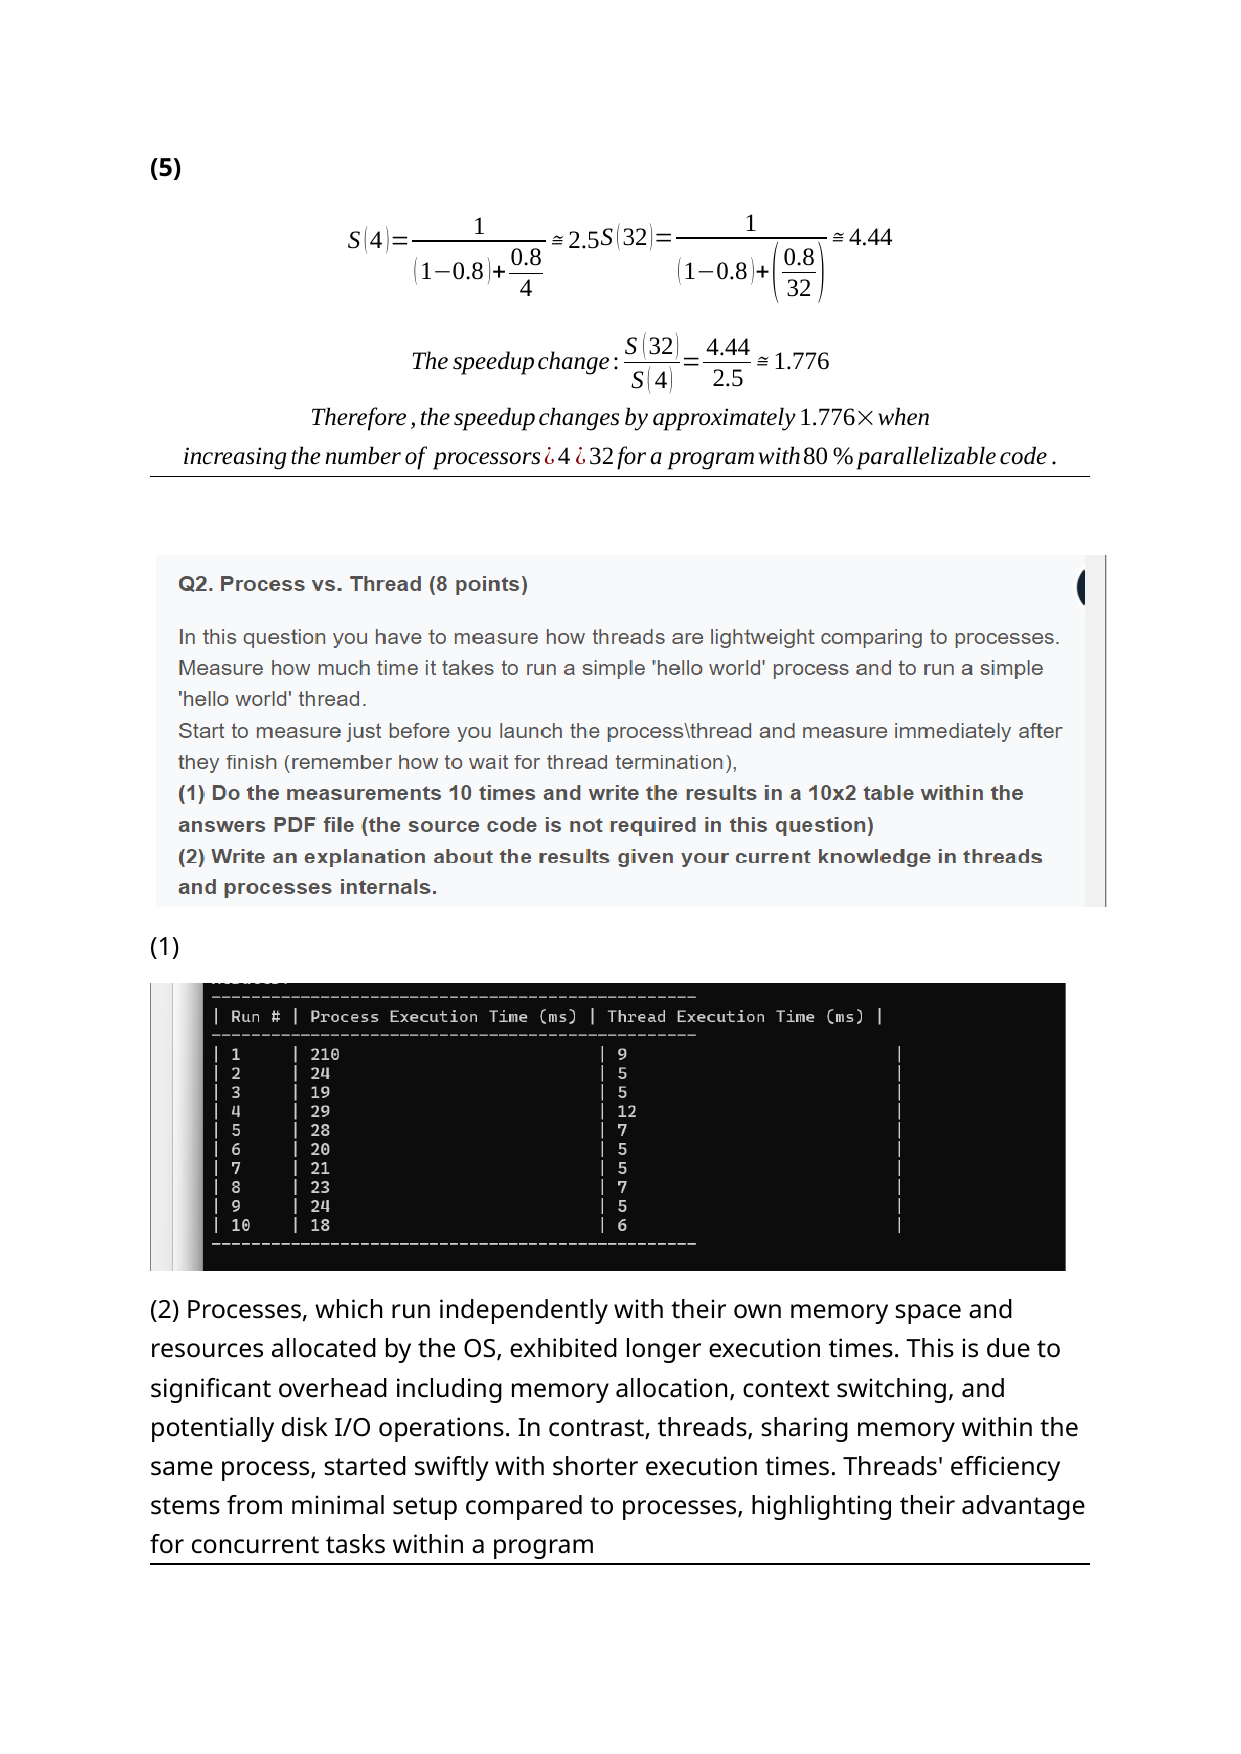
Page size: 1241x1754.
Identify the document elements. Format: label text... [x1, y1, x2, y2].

text (5) [150, 150, 1090, 184]
picture [150, 555, 1107, 907]
picture [150, 983, 1066, 1271]
text (1) [150, 928, 1090, 962]
